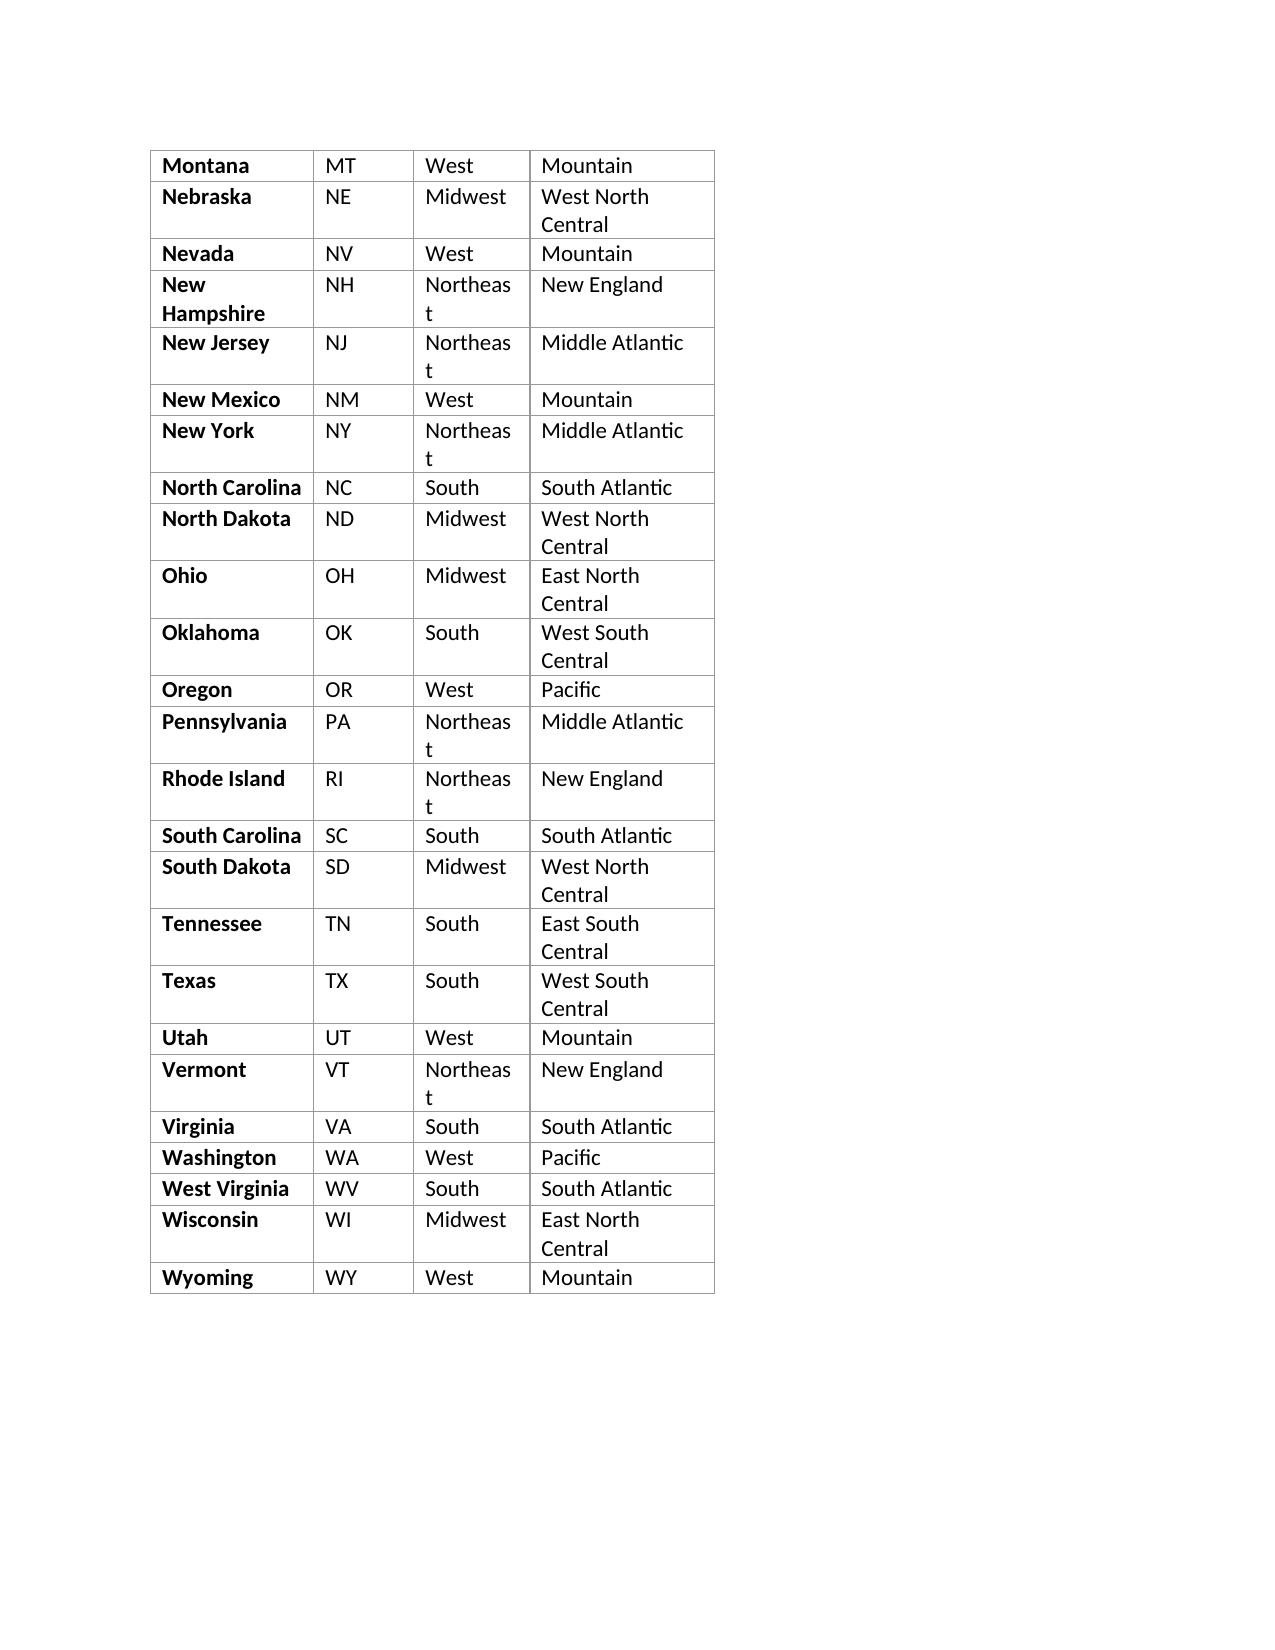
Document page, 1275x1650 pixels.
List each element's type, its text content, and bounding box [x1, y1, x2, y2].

table_cell New England [531, 1055, 714, 1111]
table_cell Mountain [531, 151, 714, 181]
table_cell New Hampshire [151, 271, 313, 327]
table_cell NH [314, 271, 413, 327]
table_cell Middle Atlantic [531, 707, 714, 763]
table_cell ND [314, 504, 413, 560]
table_cell West [414, 676, 529, 706]
table_cell WY [314, 1263, 413, 1293]
table_cell TX [314, 966, 413, 1022]
table_cell West [414, 151, 529, 181]
table_cell Tennessee [151, 909, 313, 965]
table_cell South Atlantic [531, 1112, 714, 1142]
table_cell South [414, 619, 529, 674]
table_cell SD [314, 852, 413, 908]
table_cell East North Central [531, 1206, 714, 1262]
table_cell MT [314, 151, 413, 181]
table_cell New Mexico [151, 385, 313, 415]
table_cell West North Central [531, 182, 714, 238]
table_cell Middle Atlantic [531, 416, 714, 472]
table_cell WI [314, 1206, 413, 1262]
table_cell RI [314, 764, 413, 820]
table_cell South [414, 473, 529, 503]
table_cell Northeast [414, 328, 529, 384]
table_cell Mountain [531, 385, 714, 415]
table_cell South [414, 1174, 529, 1204]
table_cell Midwest [414, 182, 529, 238]
table_cell South Carolina [151, 821, 313, 851]
table_cell Mountain [531, 1263, 714, 1293]
table_cell West South Central [531, 619, 714, 674]
table_cell Wyoming [151, 1263, 313, 1293]
table_cell West [414, 1263, 529, 1293]
table_cell Rhode Island [151, 764, 313, 820]
table_cell West South Central [531, 966, 714, 1022]
table_cell Northeast [414, 416, 529, 472]
table_cell South Atlantic [531, 473, 714, 503]
table_cell Northeast [414, 1055, 529, 1111]
table_cell New England [531, 271, 714, 327]
table_cell Montana [151, 151, 313, 181]
table_cell Northeast [414, 764, 529, 820]
table_cell Pacific [531, 676, 714, 706]
table_cell OK [314, 619, 413, 674]
table_cell Nevada [151, 239, 313, 269]
table_cell Northeast [414, 707, 529, 763]
table_cell VT [314, 1055, 413, 1111]
table_cell NM [314, 385, 413, 415]
table_cell NV [314, 239, 413, 269]
table_cell Oregon [151, 676, 313, 706]
table_cell Midwest [414, 1206, 529, 1262]
table_cell Wisconsin [151, 1206, 313, 1262]
table_cell UT [314, 1024, 413, 1054]
table_cell Mountain [531, 1024, 714, 1054]
table_cell Midwest [414, 852, 529, 908]
table_cell West [414, 1024, 529, 1054]
table_cell Washington [151, 1143, 313, 1173]
table_cell Texas [151, 966, 313, 1022]
table_cell Ohio [151, 561, 313, 617]
table_cell Midwest [414, 504, 529, 560]
table_cell New Jersey [151, 328, 313, 384]
table_cell WV [314, 1174, 413, 1204]
table_cell SC [314, 821, 413, 851]
table_cell Virginia [151, 1112, 313, 1142]
table_cell Mountain [531, 239, 714, 269]
table_cell West [414, 239, 529, 269]
table_cell New York [151, 416, 313, 472]
table_cell TN [314, 909, 413, 965]
table_cell Pacific [531, 1143, 714, 1173]
table_cell Middle Atlantic [531, 328, 714, 384]
table_cell South Dakota [151, 852, 313, 908]
table_cell North Dakota [151, 504, 313, 560]
table_cell New England [531, 764, 714, 820]
table_cell West Virginia [151, 1174, 313, 1204]
table_cell North Carolina [151, 473, 313, 503]
table_cell NC [314, 473, 413, 503]
table_cell West North Central [531, 852, 714, 908]
table_cell South Atlantic [531, 821, 714, 851]
table_cell Midwest [414, 561, 529, 617]
table_cell OH [314, 561, 413, 617]
table_cell South [414, 909, 529, 965]
table_cell NJ [314, 328, 413, 384]
table_cell Northeast [414, 271, 529, 327]
table_cell WA [314, 1143, 413, 1173]
table_cell Utah [151, 1024, 313, 1054]
table_cell Vermont [151, 1055, 313, 1111]
table_cell West [414, 385, 529, 415]
table_cell OR [314, 676, 413, 706]
table_cell West [414, 1143, 529, 1173]
table_cell PA [314, 707, 413, 763]
table_cell NY [314, 416, 413, 472]
table_cell South [414, 821, 529, 851]
table_cell West North Central [531, 504, 714, 560]
table_cell VA [314, 1112, 413, 1142]
table_cell Oklahoma [151, 619, 313, 674]
table_cell East North Central [531, 561, 714, 617]
table_cell South [414, 966, 529, 1022]
table_cell NE [314, 182, 413, 238]
table_cell Nebraska [151, 182, 313, 238]
table_cell Pennsylvania [151, 707, 313, 763]
table_cell South Atlantic [531, 1174, 714, 1204]
table_cell East South Central [531, 909, 714, 965]
table_cell South [414, 1112, 529, 1142]
